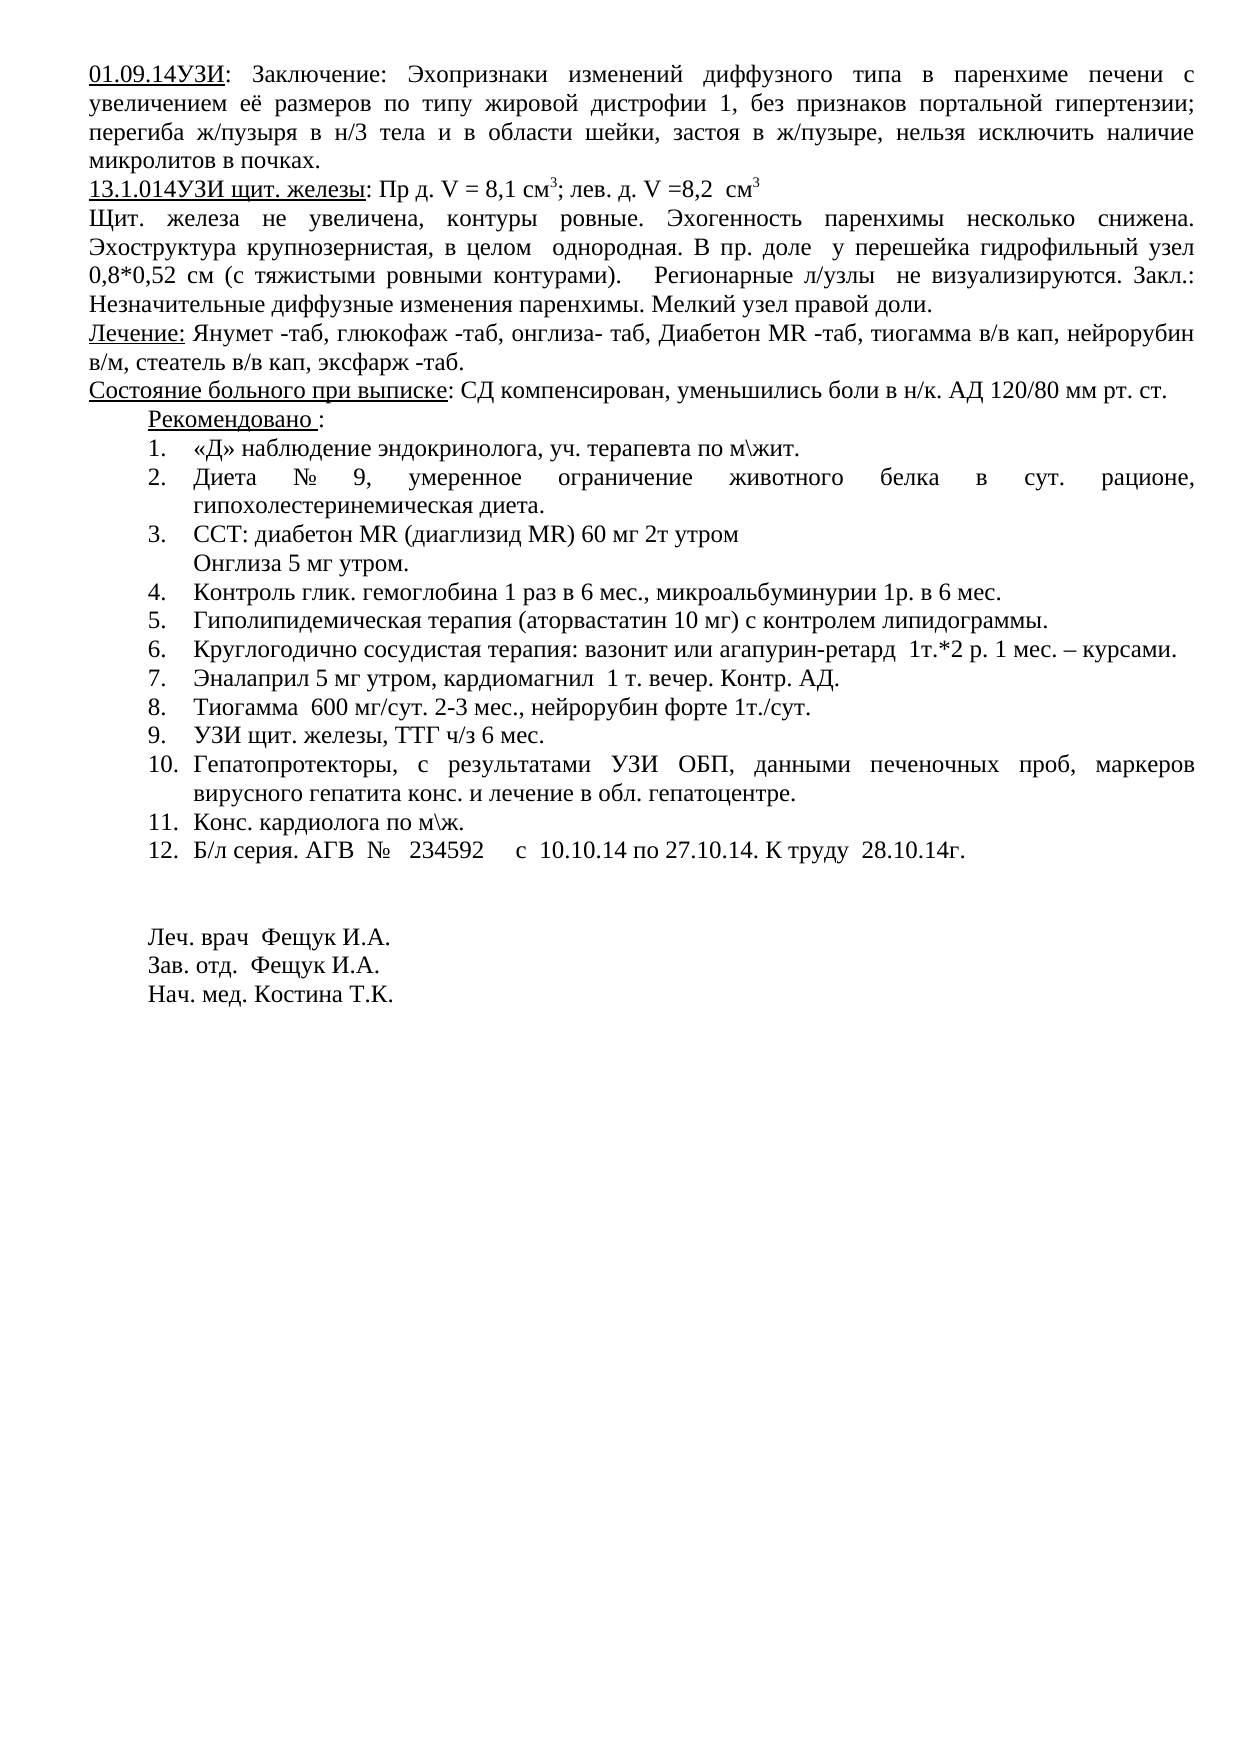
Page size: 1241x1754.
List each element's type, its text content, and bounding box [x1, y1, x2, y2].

list УЗИ щит. железы, ТТГ ч/з 6 мес. [148, 720, 1196, 749]
text Лечение: Янумет -таб, глюкофаж -таб, онглиза- таб, Диабетон MR -таб, тиогамма в/в кап, нейрорубин в/м, стеатель в/в кап, эксфарж -таб. [89, 318, 1196, 375]
list Б/л серия. АГВ № 234592 с 10.10.14 по 27.10.14. К труду 28.10.14г. [148, 835, 1196, 864]
list Диета № 9, умеренное ограничение животного белка в сут. рационе, гипохолестеринемическая диета. [148, 462, 1196, 519]
text 01.09.14УЗИ: Заключение: Эхопризнаки изменений диффузного типа в паренхиме печени с увеличением её размеров по типу жировой дистрофии 1, без признаков портальной гипертензии; перегиба ж/пузыря в н/3 тела и в области шейки, застоя в ж/пузыре, нельзя исключить наличие микролитов в почках. [89, 59, 1196, 174]
list Контроль глик. гемоглобина 1 раз в 6 мес., микроальбуминурии 1р. в 6 мес. [148, 577, 1196, 605]
list Гепатопротекторы, с результатами УЗИ ОБП, данными печеночных проб, маркеров вирусного гепатита конс. и лечение в обл. гепатоцентре. [148, 749, 1196, 807]
text Щит. железа не увеличена, контуры ровные. Эхогенность паренхимы несколько снижена. Эхоструктура крупнозернистая, в целом однородная. В пр. доле у перешейка гидрофильный узел 0,8*0,52 см (с тяжистыми ровными контурами). Регионарные л/узлы не визуализируются. Закл.: Незначительные диффузные изменения паренхимы. Мелкий узел правой доли. [89, 203, 1196, 318]
list ССТ: диабетон МR (диаглизид МR) 60 мг 2т утром [148, 519, 1196, 548]
text Нач. мед. Костина Т.К. [148, 979, 1196, 1008]
text Рекомендовано : [148, 404, 1196, 433]
list Гиполипидемическая терапия (аторвастатин 10 мг) с контролем липидограммы. [148, 605, 1196, 634]
text Зав. отд. Фещук И.А. [148, 950, 1196, 979]
list Конс. кардиолога по м\ж. [148, 807, 1196, 835]
list «Д» наблюдение эндокринолога, уч. терапевта по м\жит. [148, 433, 1196, 462]
text Состояние больного при выписке: СД компенсирован, уменьшились боли в н/к. АД 120/80 мм рт. ст. [89, 375, 1196, 404]
list Круглогодично сосудистая терапия: вазонит или агапурин-ретард 1т.*2 р. 1 мес. – курсами. [148, 634, 1196, 663]
subtitle Леч. врач Фещук И.А. [148, 922, 1196, 950]
text 13.1.014УЗИ щит. железы: Пр д. V = 8,1 см3; лев. д. V =8,2 см3 [89, 174, 1196, 203]
list Эналаприл 5 мг утром, кардиомагнил 1 т. вечер. Контр. АД. [148, 663, 1196, 692]
text Онглиза 5 мг утром. [193, 548, 1196, 577]
list Тиогамма 600 мг/сут. 2-3 мес., нейрорубин форте 1т./сут. [148, 692, 1196, 720]
